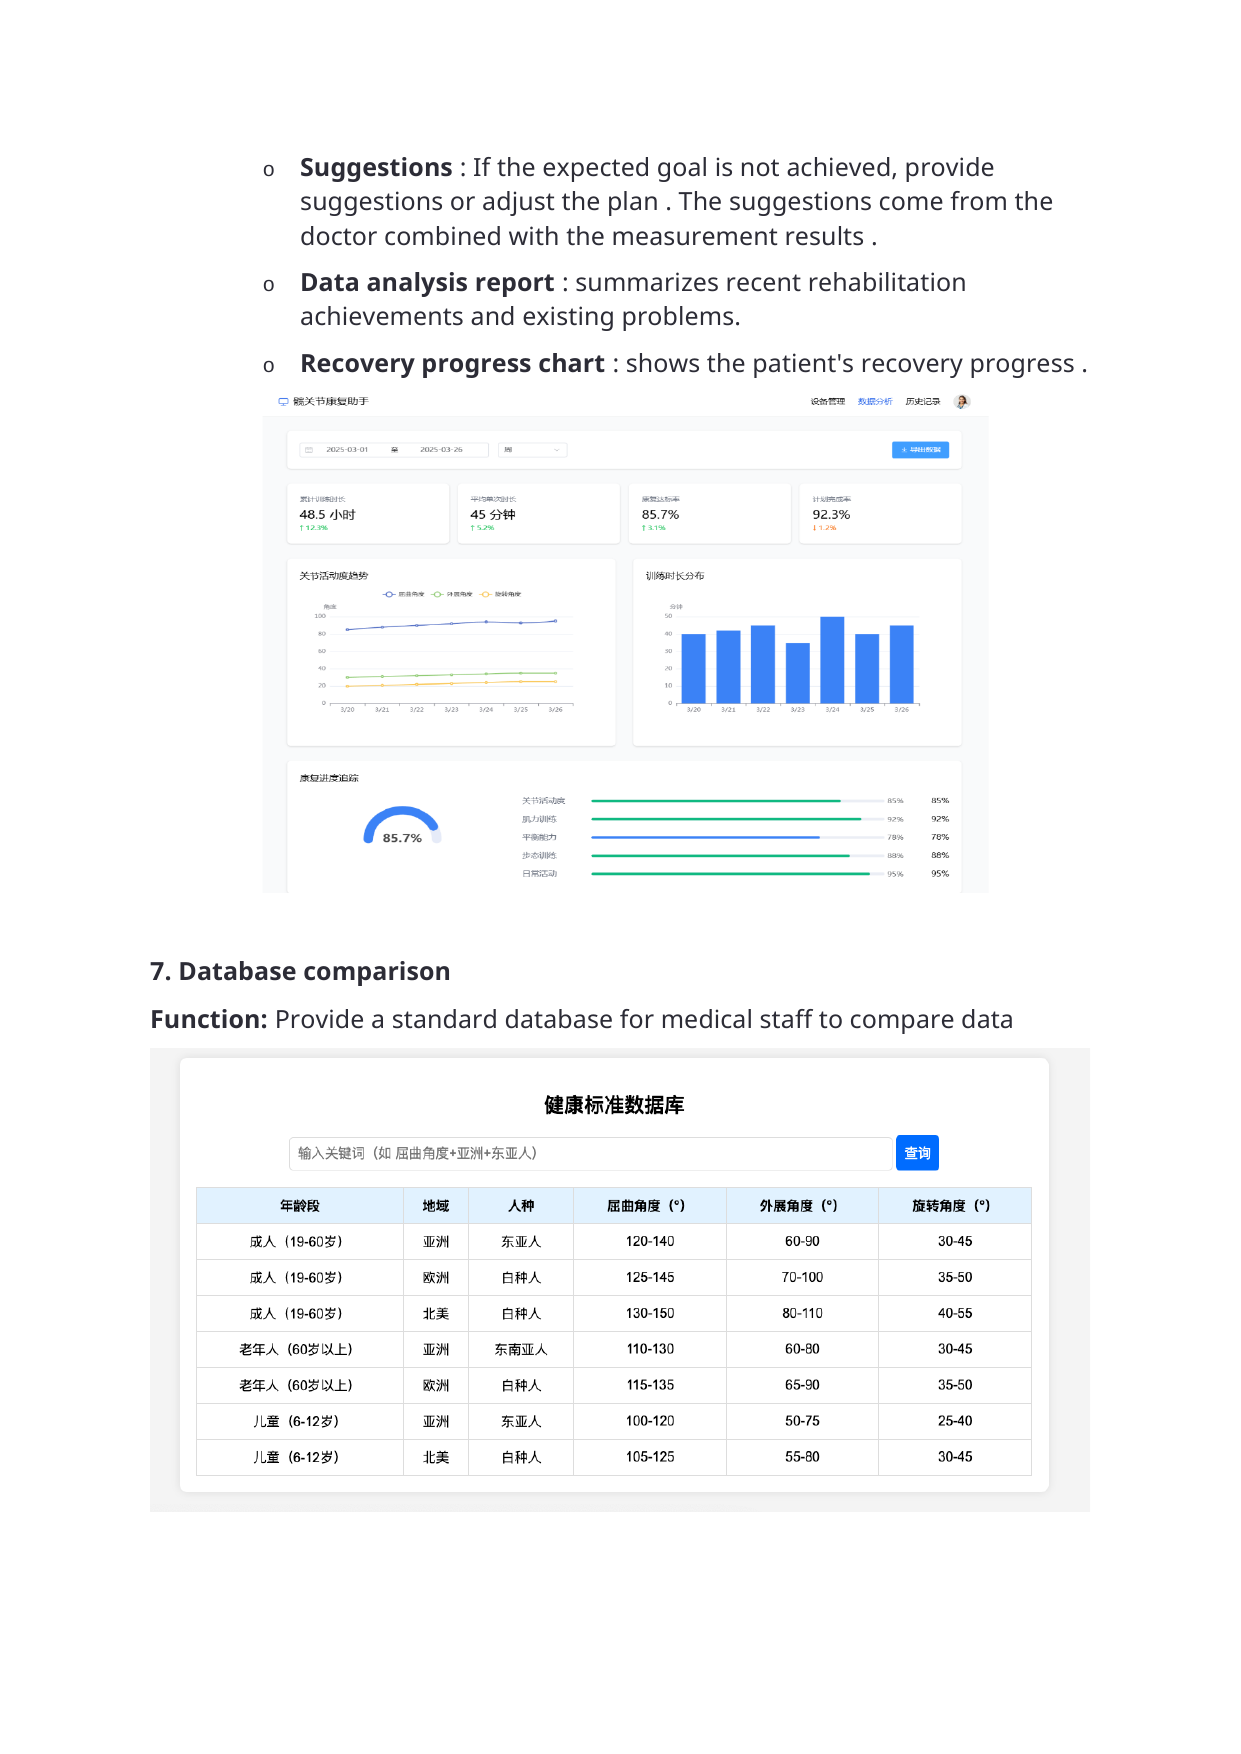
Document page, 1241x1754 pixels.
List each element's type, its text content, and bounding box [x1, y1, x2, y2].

list Data analysis report : summarizes recent rehabilitation achievements and existing problems. [262, 265, 1090, 333]
list Recovery progress chart : shows the patient's recovery progress . [262, 345, 1090, 379]
text 7. Database comparison [150, 953, 1090, 988]
text Function: Provide a standard database for medical staff to compare data [150, 1002, 1090, 1036]
picture [150, 1048, 1091, 1512]
list Suggestions : If the expected goal is not achieved, provide suggestions or adjust the plan . The suggestions come from the doctor combined with the measurement results . [262, 150, 1090, 252]
picture [262, 391, 989, 893]
